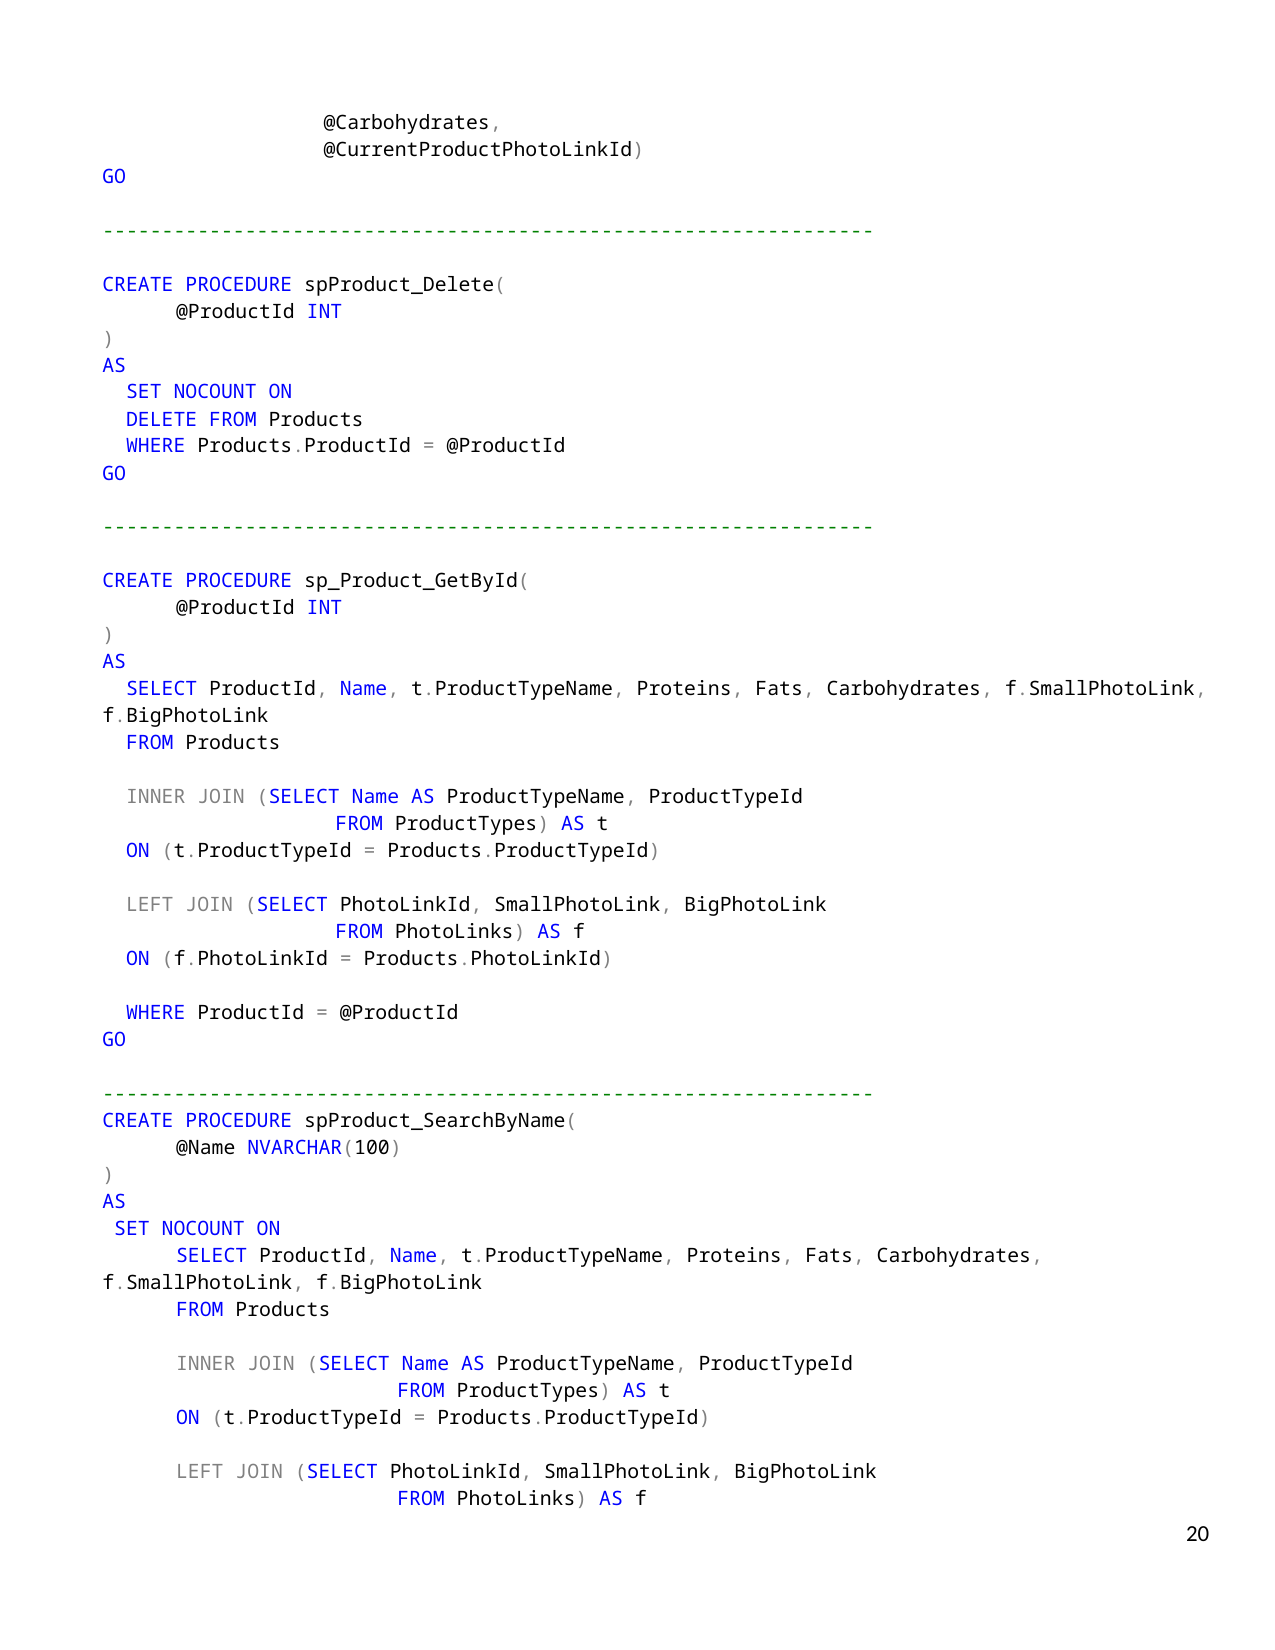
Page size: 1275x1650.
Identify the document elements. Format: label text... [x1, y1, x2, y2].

text CREATE PROCEDURE spProduct_SearchByName( [102, 1106, 1209, 1133]
text @CurrentProductPhotoLinkId) [102, 135, 1209, 162]
text SET NOCOUNT ON [102, 1214, 1209, 1241]
text ON (f.PhotoLinkId = Products.PhotoLinkId) [102, 944, 1209, 971]
text AS [102, 351, 1209, 378]
text DELETE FROM Products [102, 405, 1209, 432]
text ) [102, 1160, 1209, 1187]
text ON (t.ProductTypeId = Products.ProductTypeId) [102, 1403, 1209, 1430]
text @ProductId INT [102, 594, 1209, 621]
text SELECT ProductId, Name, t.ProductTypeName, Proteins, Fats, Carbohydrates, f.SmallPhotoLink, f.BigPhotoLink [102, 1241, 1209, 1295]
text INNER JOIN (SELECT Name AS ProductTypeName, ProductTypeId [102, 782, 1209, 809]
text GO [102, 162, 1209, 189]
text ) [102, 621, 1209, 648]
text FROM ProductTypes) AS t [102, 1376, 1209, 1403]
text AS [102, 648, 1209, 674]
text SELECT ProductId, Name, t.ProductTypeName, Proteins, Fats, Carbohydrates, f.SmallPhotoLink, f.BigPhotoLink [102, 674, 1209, 728]
text ----------------------------------------------------------------- [102, 513, 1209, 540]
text ) [102, 324, 1209, 351]
text LEFT JOIN (SELECT PhotoLinkId, SmallPhotoLink, BigPhotoLink [102, 1457, 1209, 1484]
text CREATE PROCEDURE sp_Product_GetById( [102, 567, 1209, 594]
text GO [102, 459, 1209, 486]
text FROM Products [102, 1295, 1209, 1322]
text ----------------------------------------------------------------- [102, 1079, 1209, 1106]
text INNER JOIN (SELECT Name AS ProductTypeName, ProductTypeId [102, 1349, 1209, 1376]
text WHERE ProductId = @ProductId [102, 998, 1209, 1025]
text ON (t.ProductTypeId = Products.ProductTypeId) [102, 836, 1209, 863]
text FROM PhotoLinks) AS f [102, 917, 1209, 944]
text CREATE PROCEDURE spProduct_Delete( [102, 270, 1209, 297]
text FROM ProductTypes) AS t [102, 809, 1209, 836]
text ----------------------------------------------------------------- [102, 216, 1209, 243]
text SET NOCOUNT ON [102, 378, 1209, 405]
text GO [102, 1025, 1209, 1052]
text @Carbohydrates, [102, 108, 1209, 135]
text AS [102, 1187, 1209, 1214]
text LEFT JOIN (SELECT PhotoLinkId, SmallPhotoLink, BigPhotoLink [102, 890, 1209, 917]
text FROM PhotoLinks) AS f [102, 1484, 1209, 1511]
text @ProductId INT [102, 297, 1209, 324]
text WHERE Products.ProductId = @ProductId [102, 432, 1209, 459]
text @Name NVARCHAR(100) [102, 1133, 1209, 1160]
text FROM Products [102, 728, 1209, 756]
